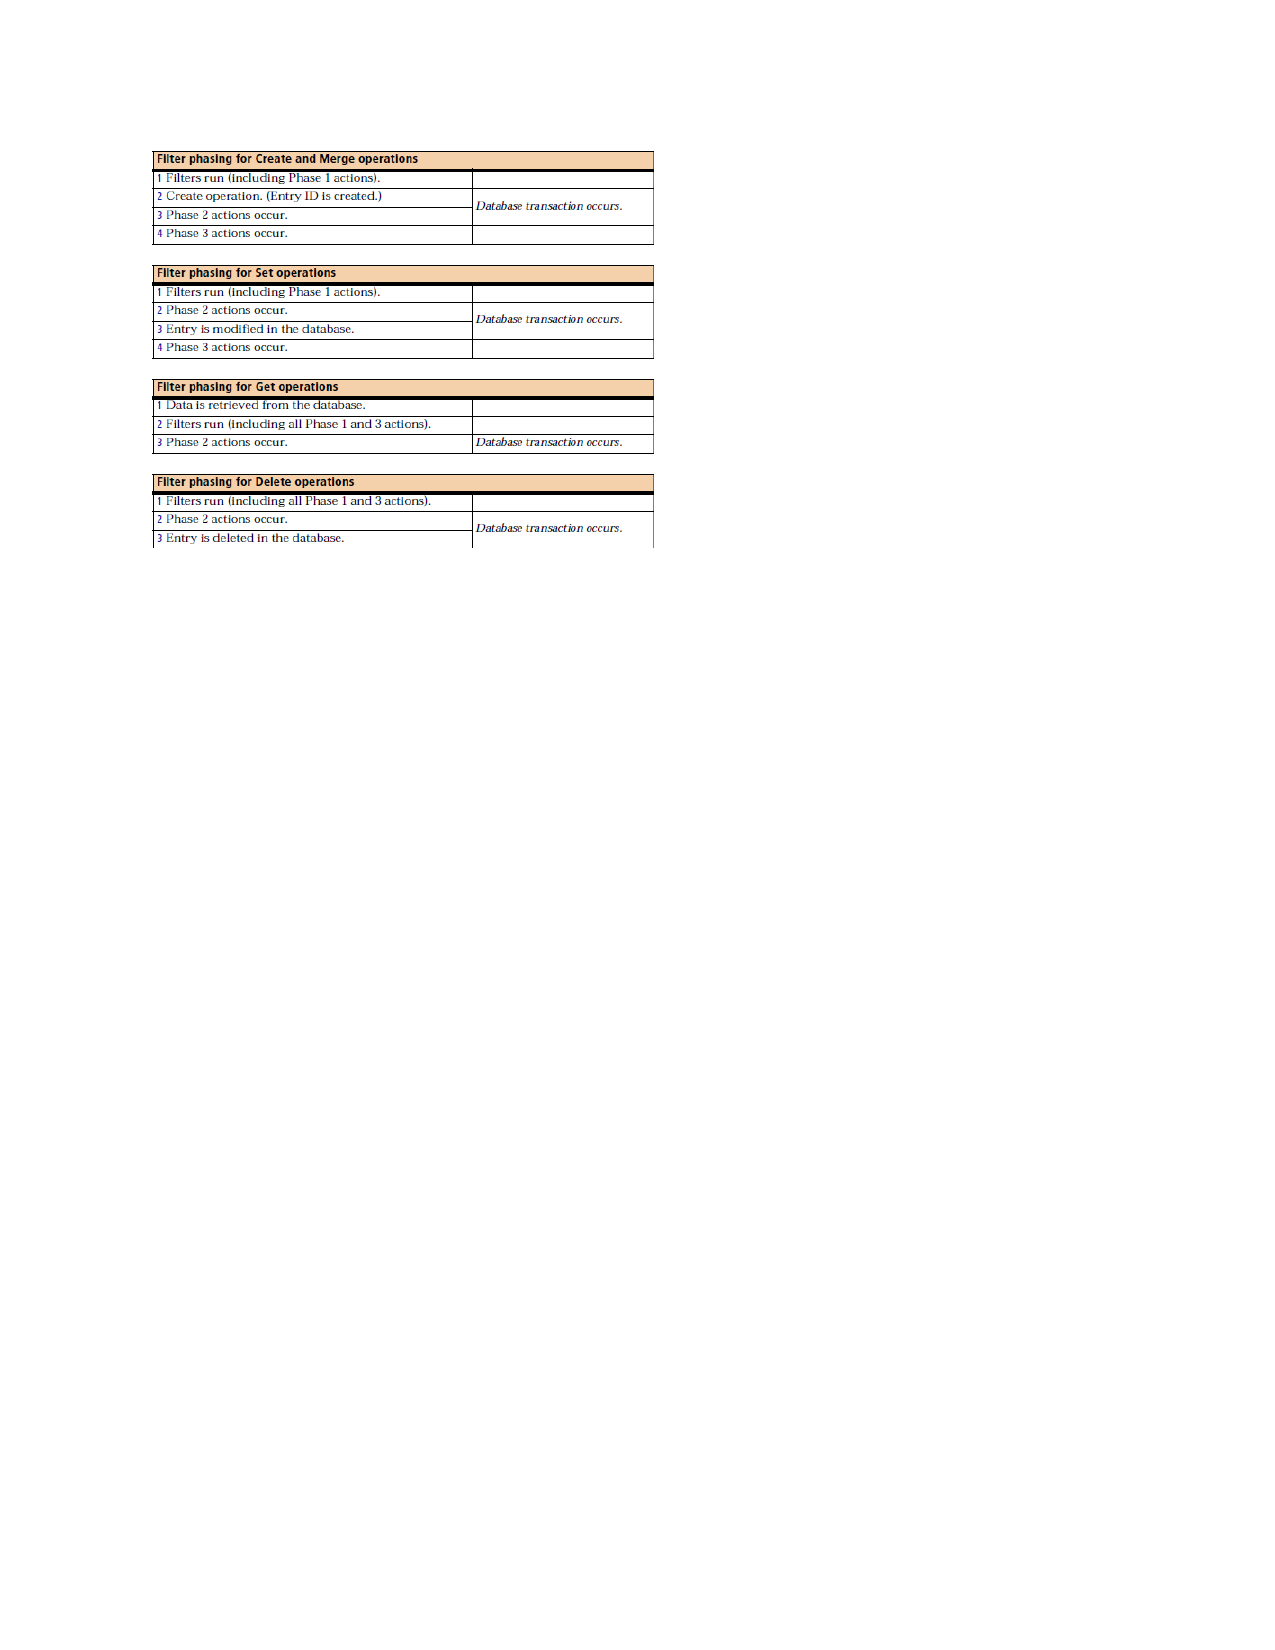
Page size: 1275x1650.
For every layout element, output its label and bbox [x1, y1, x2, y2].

picture [150, 150, 654, 548]
